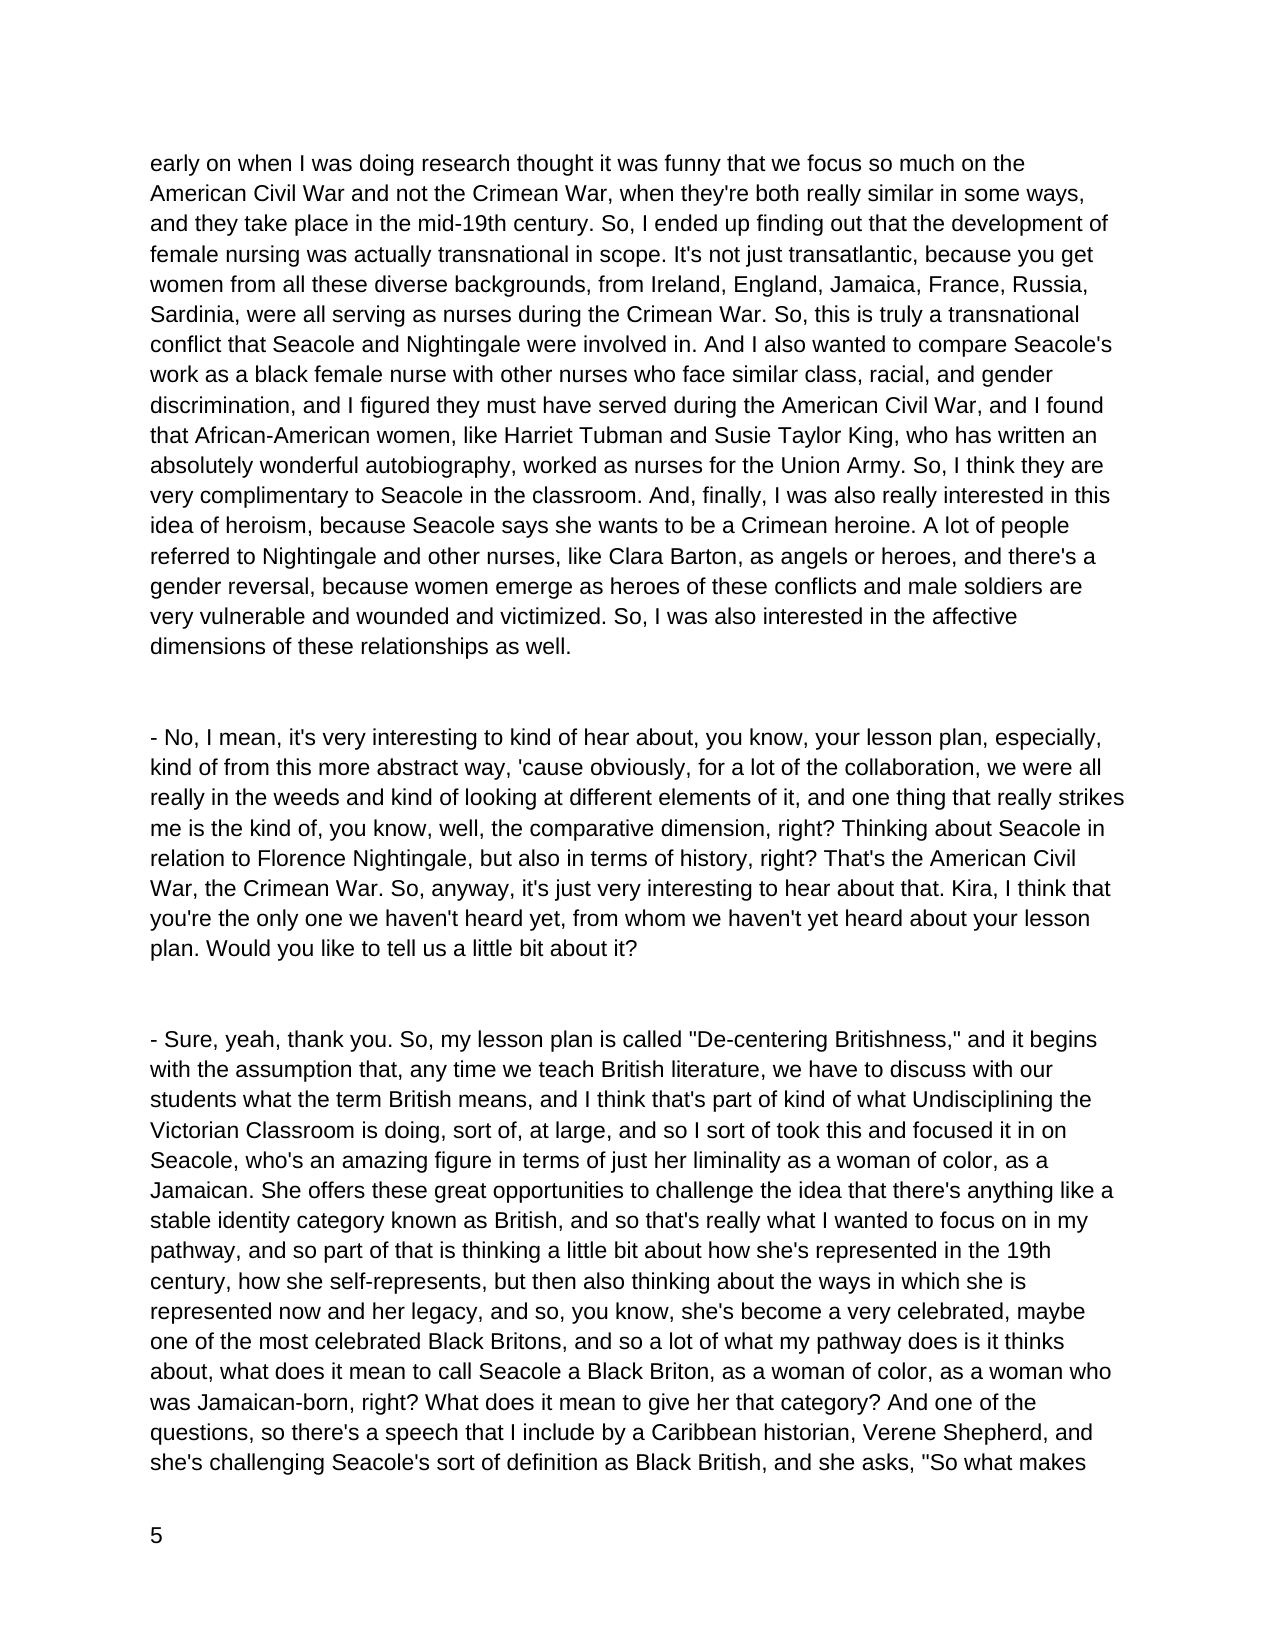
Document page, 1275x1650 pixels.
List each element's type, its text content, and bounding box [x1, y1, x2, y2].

text - No, I mean, it's very interesting to kind of hear about, you know, your lesson plan, especially, kind of from this more abstract way, 'cause obviously, for a lot of the collaboration, we were all really in the weeds and kind of looking at different elements of it, and one thing that really strikes me is the kind of, you know, well, the comparative dimension, right? Thinking about Seacole in relation to Florence Nightingale, but also in terms of history, right? That's the American Civil War, the Crimean War. So, anyway, it's just very interesting to hear about that. Kira, I think that you're the only one we haven't heard yet, from whom we haven't yet heard about your lesson plan. Would you like to tell us a little bit about it? [150, 724, 1125, 962]
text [150, 150, 1125, 660]
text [150, 1026, 1125, 1475]
